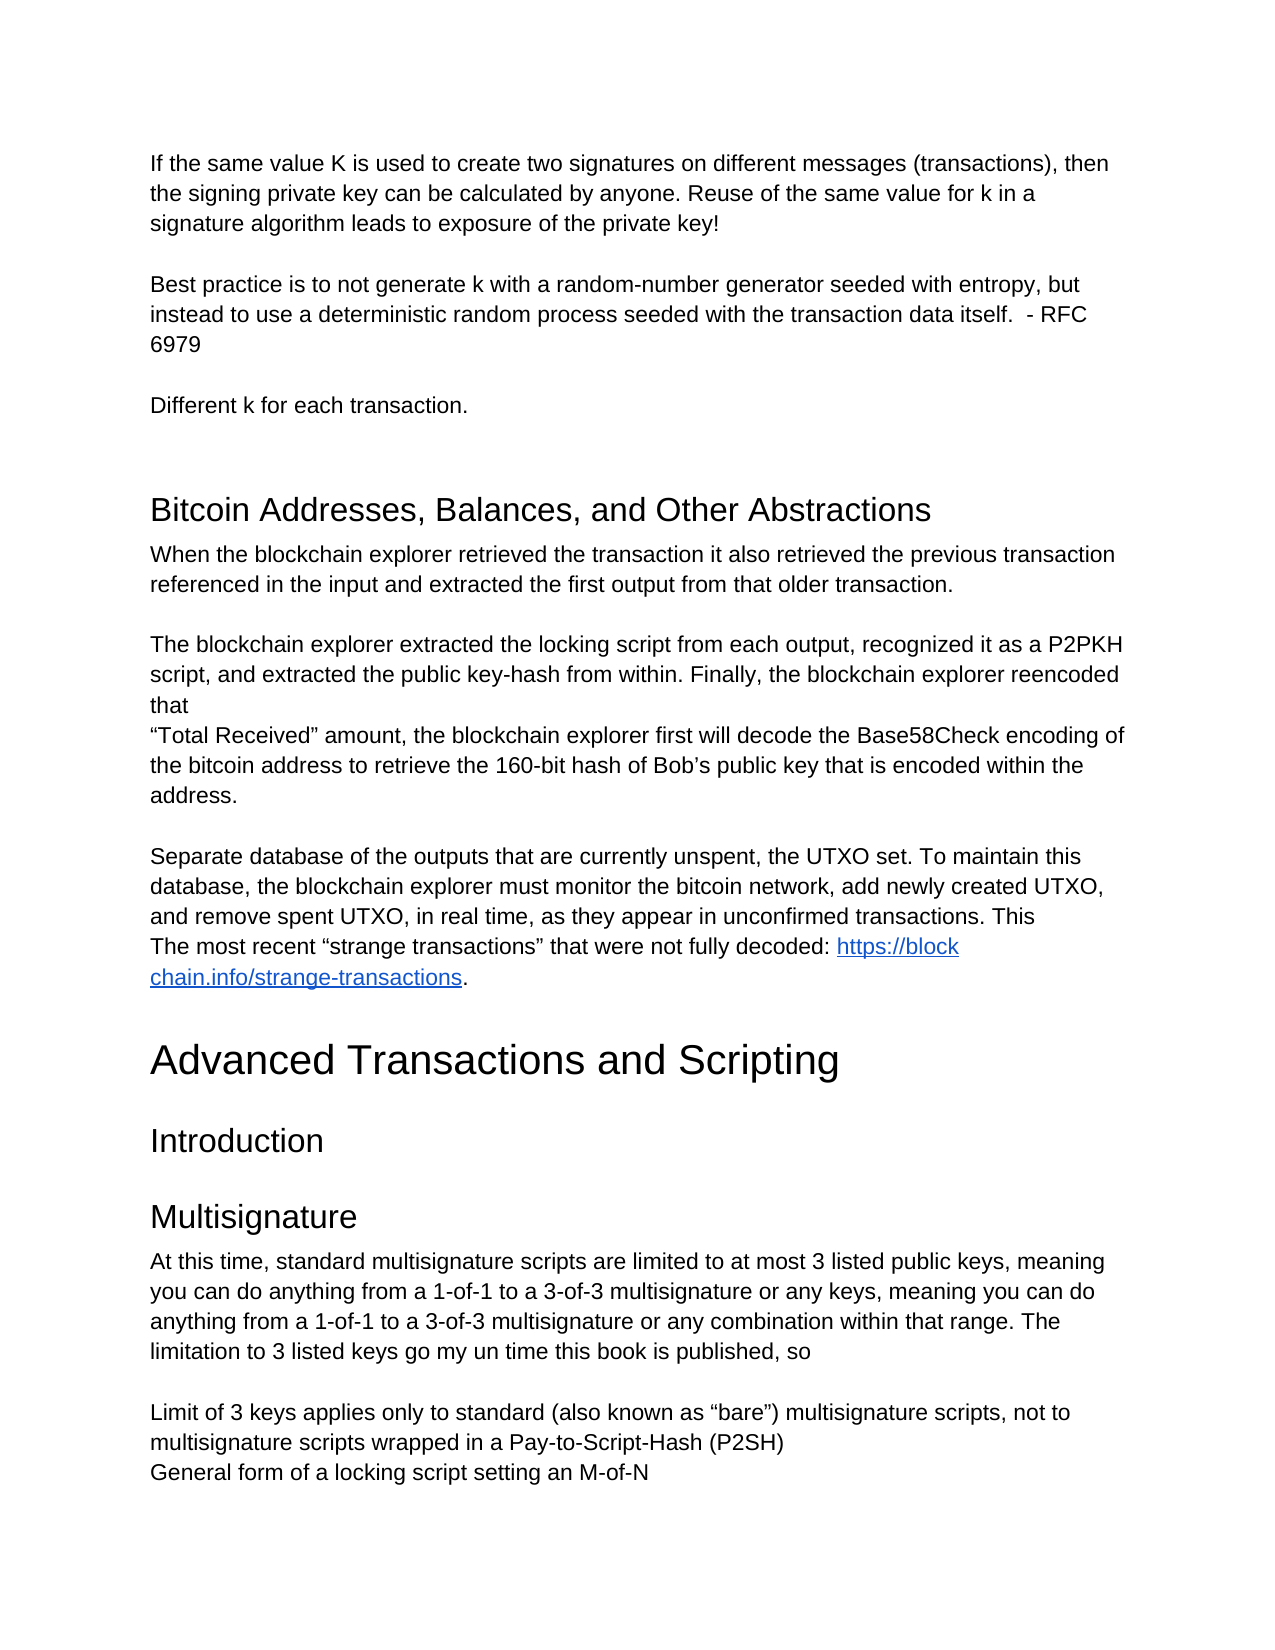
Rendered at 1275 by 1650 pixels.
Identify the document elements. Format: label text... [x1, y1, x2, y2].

text Different k for each transaction. [150, 392, 1125, 418]
text Best practice is to not generate k with a random-number generator seeded with entropy, but instead to use a deterministic random process seeded with the transaction data itself. - RFC 6979 [150, 271, 1125, 358]
text Limit of 3 keys applies only to standard (also known as “bare”) multisignature scripts, not to multisignature scripts wrapped in a Pay-to-Script-Hash (P2SH) [150, 1399, 1125, 1455]
text If the same value K is used to create two signatures on different messages (transactions), then the signing private key can be calculated by anyone. Reuse of the same value for k in a signature algorithm leads to exposure of the private key! [150, 150, 1125, 237]
text When the blockchain explorer retrieved the transaction it also retrieved the previous transaction referenced in the input and extracted the first output from that older transaction. [150, 541, 1125, 597]
subtitle Advanced Transactions and Scripting [150, 1035, 1125, 1083]
text “Total Received” amount, the blockchain explorer first will decode the Base58Check encoding of the bitcoin address to retrieve the 160-bit hash of Bob’s public key that is encoded within the address. [150, 722, 1125, 808]
text The most recent “strange transactions” that were not fully decoded: https://block chain.info/strange-transactions. [150, 933, 1125, 990]
text Separate database of the outputs that are currently unspent, the UTXO set. To maintain this database, the blockchain explorer must monitor the bitcoin network, add newly created UTXO, and remove spent UTXO, in real time, as they appear in unconfirmed transactions. This [150, 843, 1125, 929]
subtitle Bitcoin Addresses, Balances, and Other Abstractions [150, 489, 1125, 528]
subtitle Introduction [150, 1121, 1125, 1159]
text General form of a locking script setting an M-of-N [150, 1459, 1125, 1485]
text The blockchain explorer extracted the locking script from each output, recognized it as a P2PKH script, and extracted the public key-hash from within. Finally, the blockchain explorer reencoded that [150, 631, 1125, 718]
subtitle Multisignature [150, 1197, 1125, 1235]
text At this time, standard multisignature scripts are limited to at most 3 listed public keys, meaning you can do anything from a 1-of-1 to a 3-of-3 multisignature or any keys, meaning you can do anything from a 1-of-1 to a 3-of-3 multisignature or any combination within that range. The limitation to 3 listed keys go my un time this book is published, so [150, 1248, 1125, 1364]
